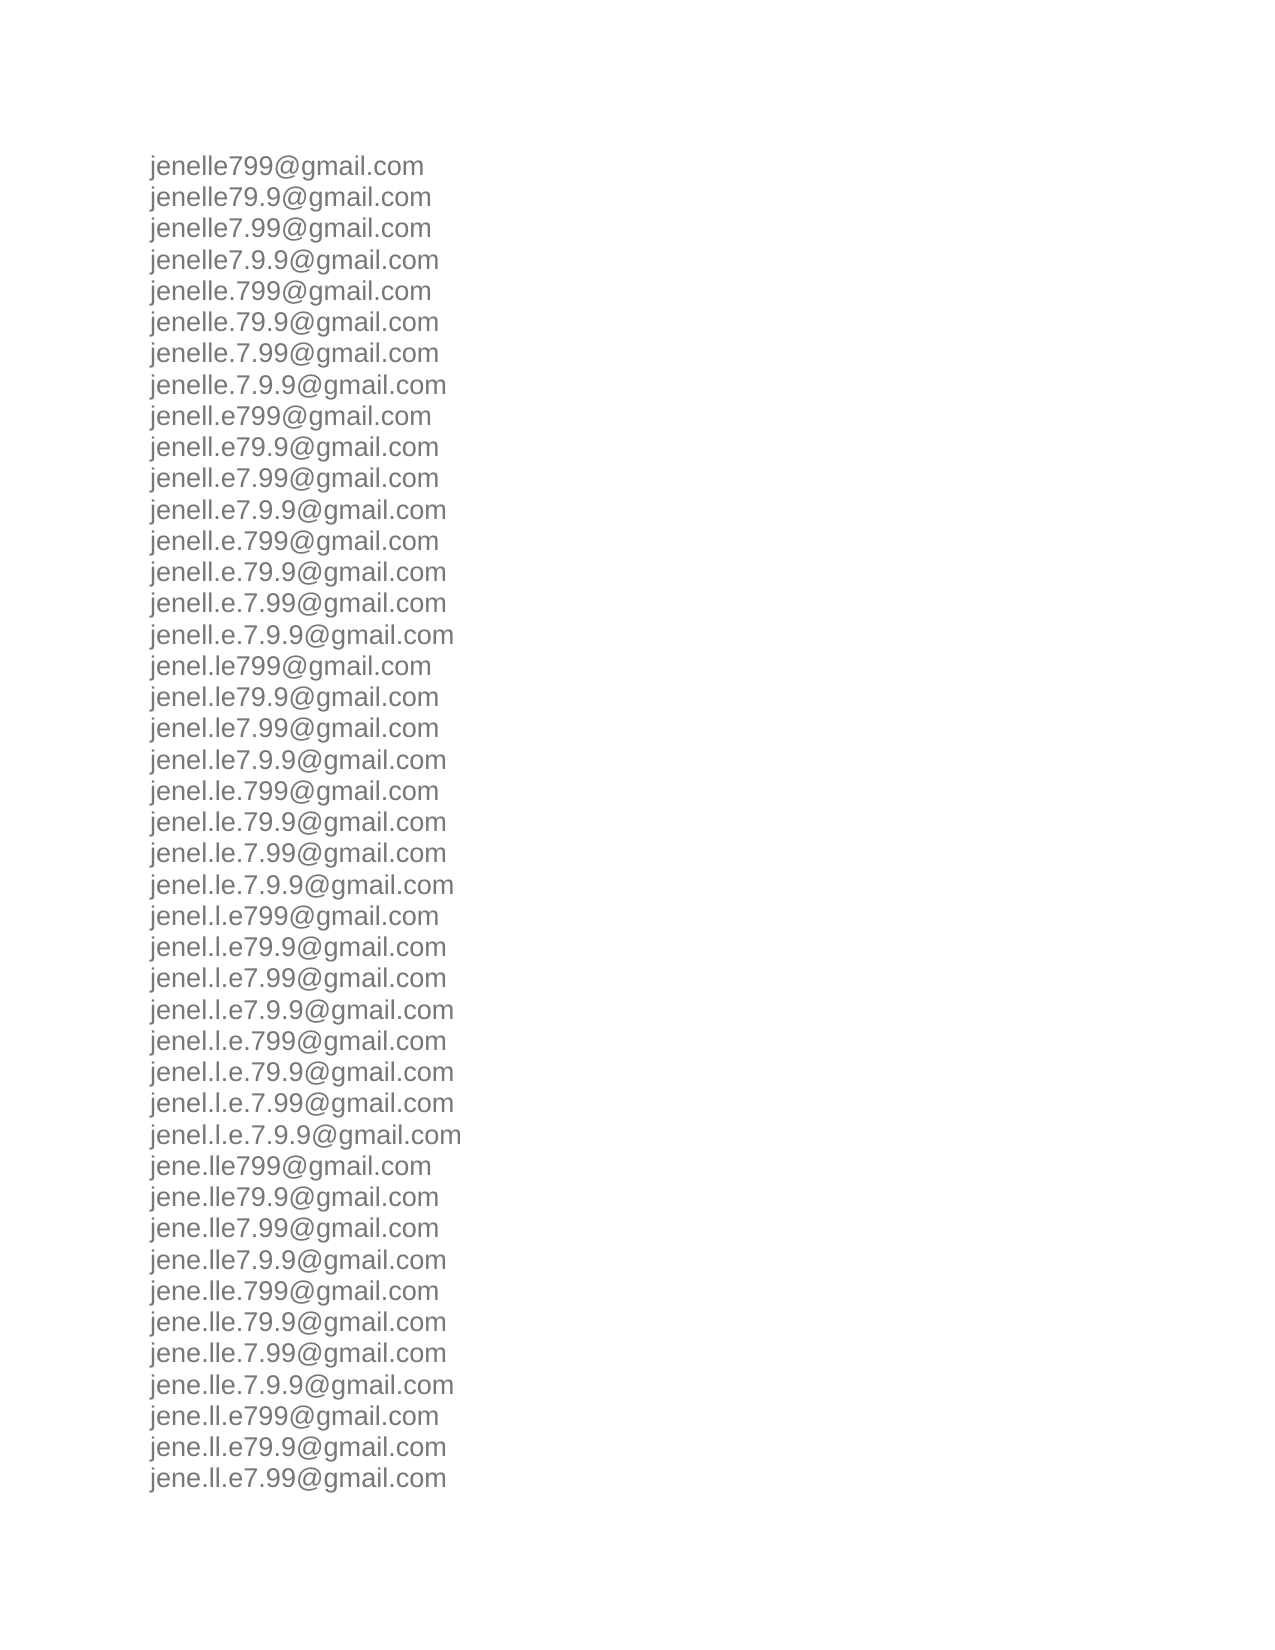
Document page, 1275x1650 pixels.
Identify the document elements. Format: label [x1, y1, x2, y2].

text [150, 150, 1125, 1494]
